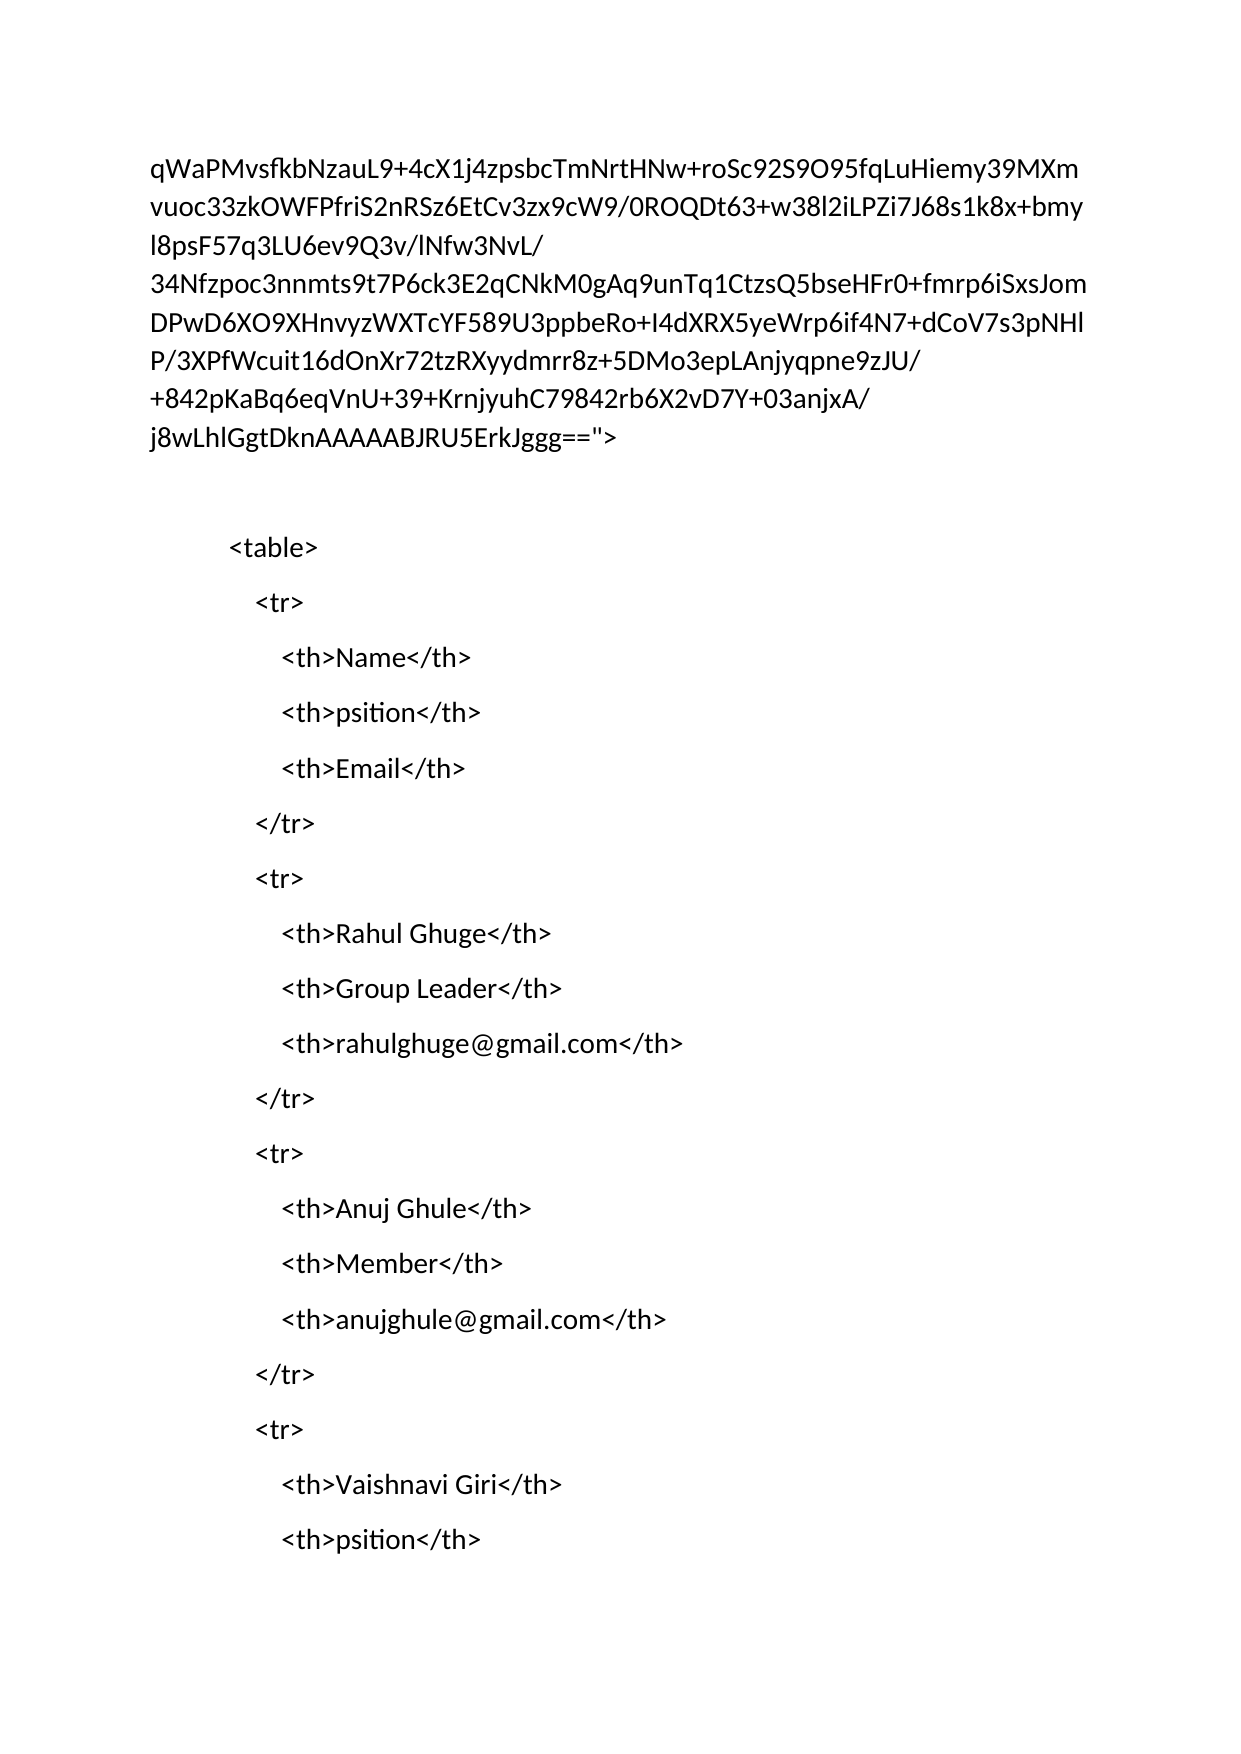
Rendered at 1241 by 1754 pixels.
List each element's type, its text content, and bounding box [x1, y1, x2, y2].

text <th>Email</th> [150, 750, 1090, 785]
text <tr> [150, 1411, 1090, 1447]
text <th>Group Leader</th> [150, 970, 1090, 1006]
text </tr> [150, 1356, 1090, 1391]
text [150, 150, 1090, 455]
text <th>Rahul Ghuge</th> [150, 915, 1090, 951]
text <th>Member</th> [150, 1246, 1090, 1281]
text </tr> [150, 805, 1090, 840]
text <th>rahulghuge@gmail.com</th> [150, 1025, 1090, 1061]
text <table> [150, 529, 1090, 565]
text <tr> [150, 860, 1090, 896]
text </tr> [150, 1080, 1090, 1116]
text <th>psition</th> [150, 1521, 1090, 1557]
text <th>Name</th> [150, 639, 1090, 675]
text <th>psition</th> [150, 694, 1090, 730]
text <th>Vaishnavi Giri</th> [150, 1466, 1090, 1502]
text <th>Anuj Ghule</th> [150, 1191, 1090, 1226]
text <tr> [150, 584, 1090, 620]
text <th>anujghule@gmail.com</th> [150, 1301, 1090, 1336]
text <tr> [150, 1135, 1090, 1171]
